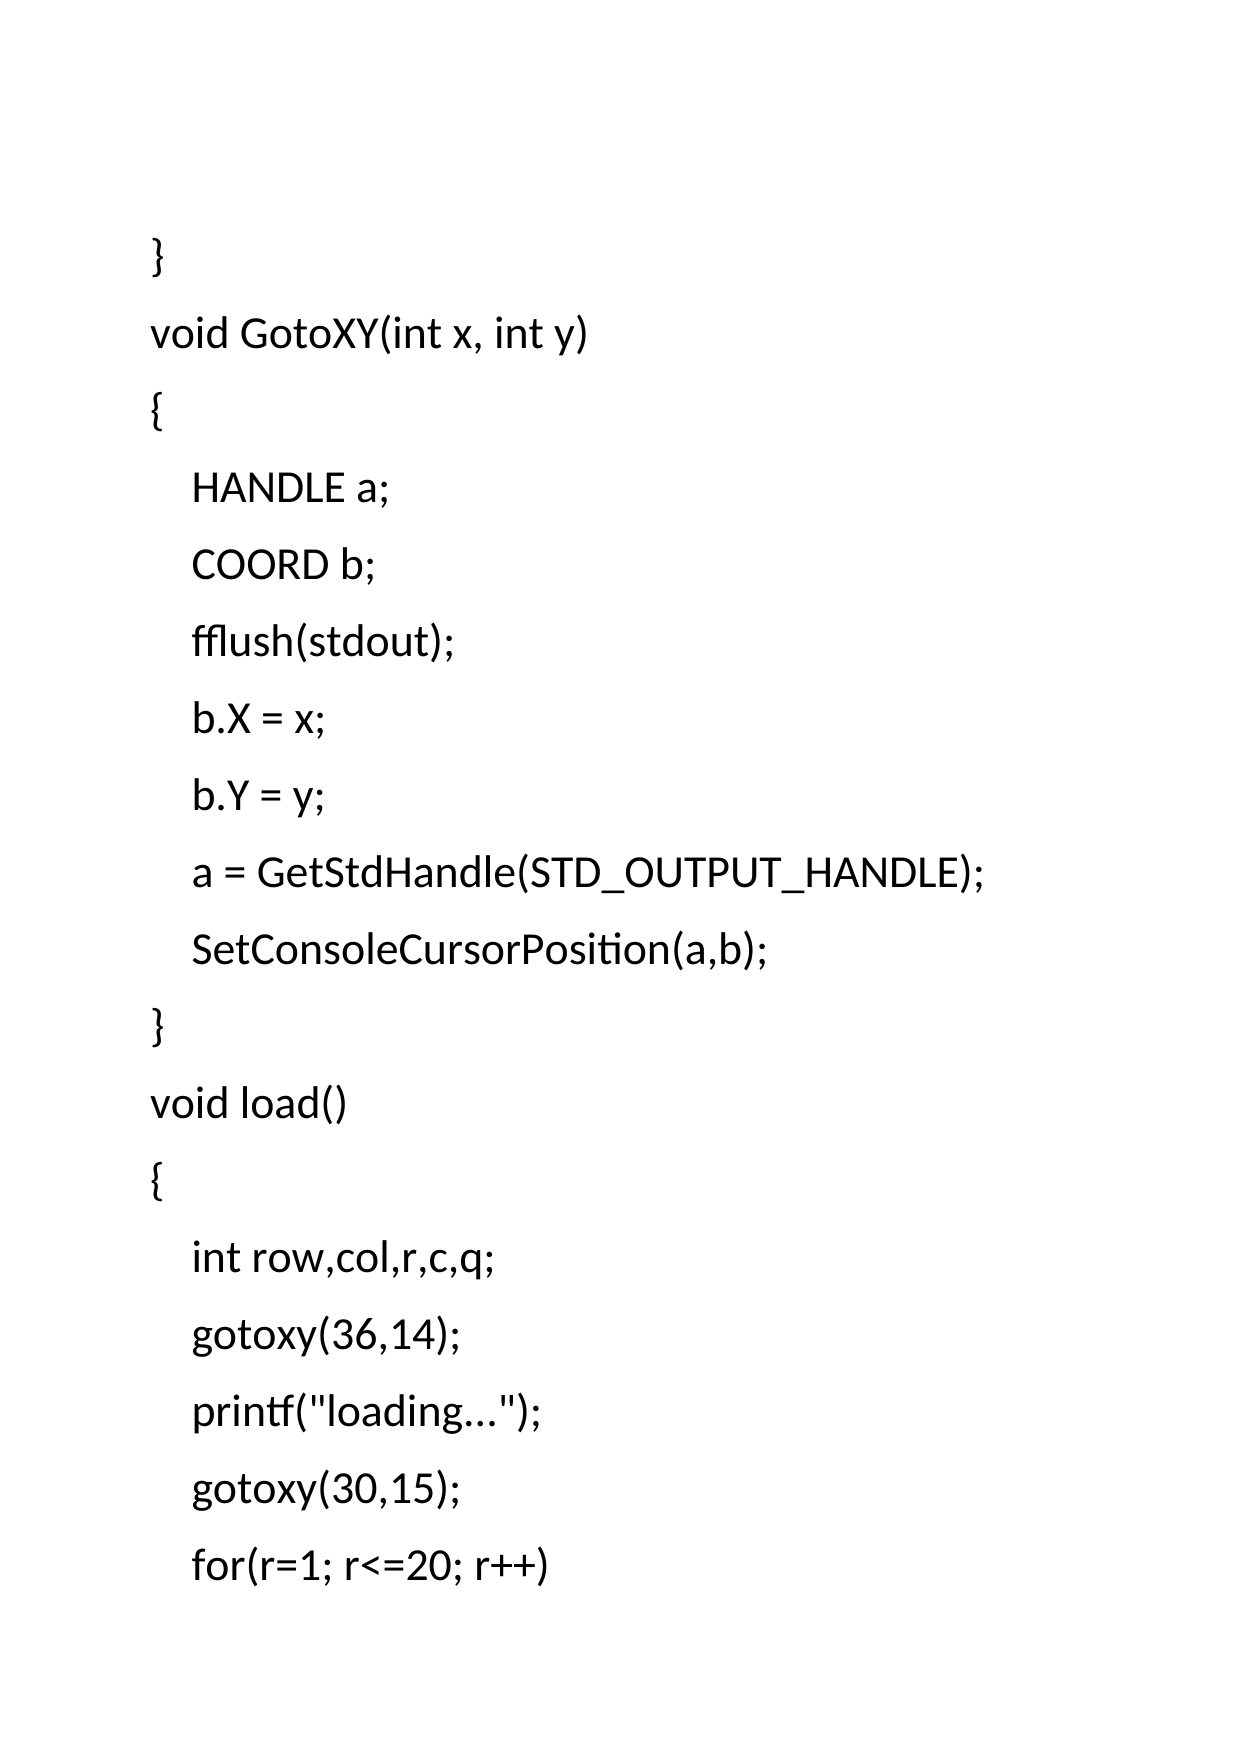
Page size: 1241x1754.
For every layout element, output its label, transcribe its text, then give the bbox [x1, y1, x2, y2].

text fflush(stdout); [150, 612, 1090, 668]
text gotoxy(30,15); [150, 1459, 1090, 1514]
text { [150, 1151, 1090, 1207]
text a = GetStdHandle(STD_OUTPUT_HANDLE); [150, 843, 1090, 899]
text b.X = x; [150, 689, 1090, 745]
text printf("loading..."); [150, 1382, 1090, 1438]
text int row,col,r,c,q; [150, 1228, 1090, 1284]
text gotoxy(36,14); [150, 1305, 1090, 1361]
text COORD b; [150, 535, 1090, 591]
text void GotoXY(int x, int y) [150, 304, 1090, 360]
text void load() [150, 1074, 1090, 1130]
text SetConsoleCursorPosition(a,b); [150, 920, 1090, 976]
text HANDLE a; [150, 458, 1090, 514]
text b.Y = y; [150, 766, 1090, 822]
text } [150, 227, 1090, 283]
text for(r=1; r<=20; r++) [150, 1536, 1090, 1592]
text } [150, 997, 1090, 1053]
text { [150, 381, 1090, 437]
